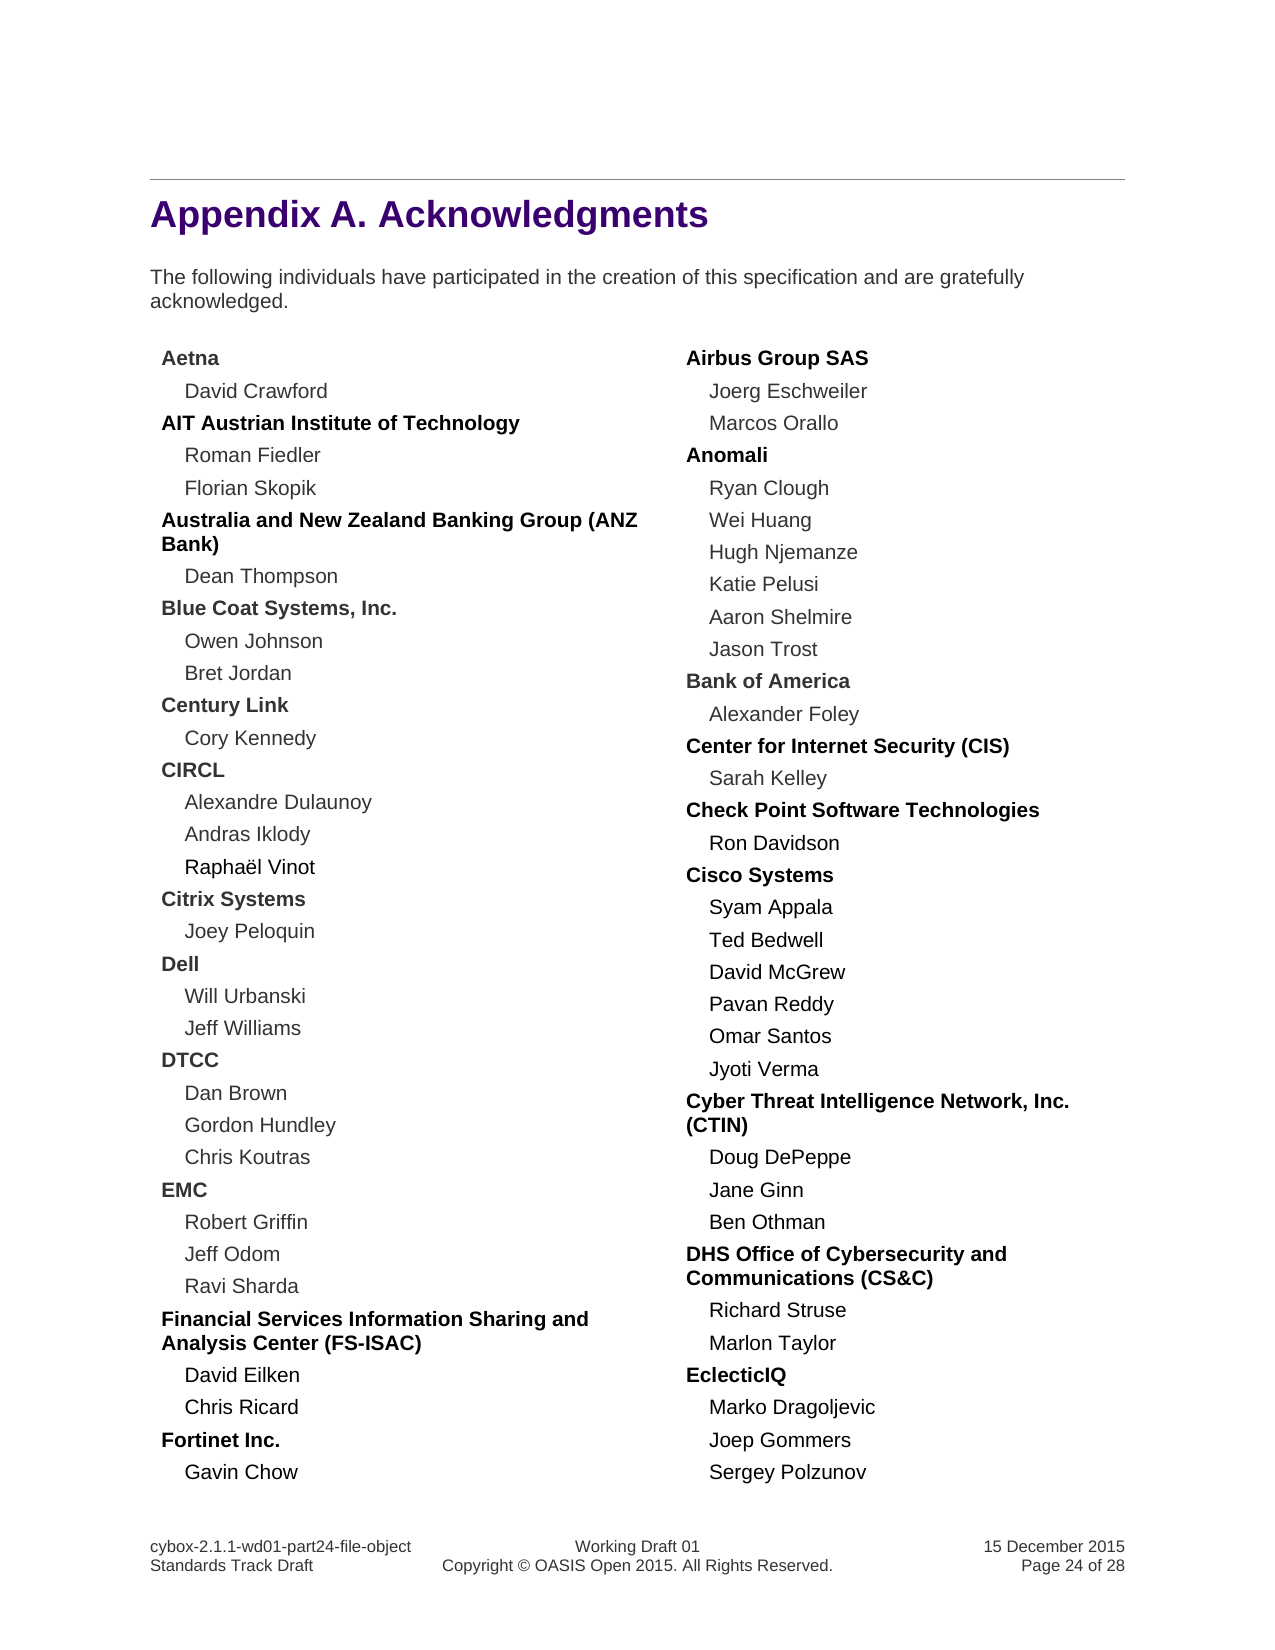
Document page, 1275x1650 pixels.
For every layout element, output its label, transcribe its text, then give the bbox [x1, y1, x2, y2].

subtitle Acknowledgments [150, 180, 1125, 236]
text The following individuals have participated in the creation of this specification and are gratefully acknowledged. [150, 265, 1125, 313]
